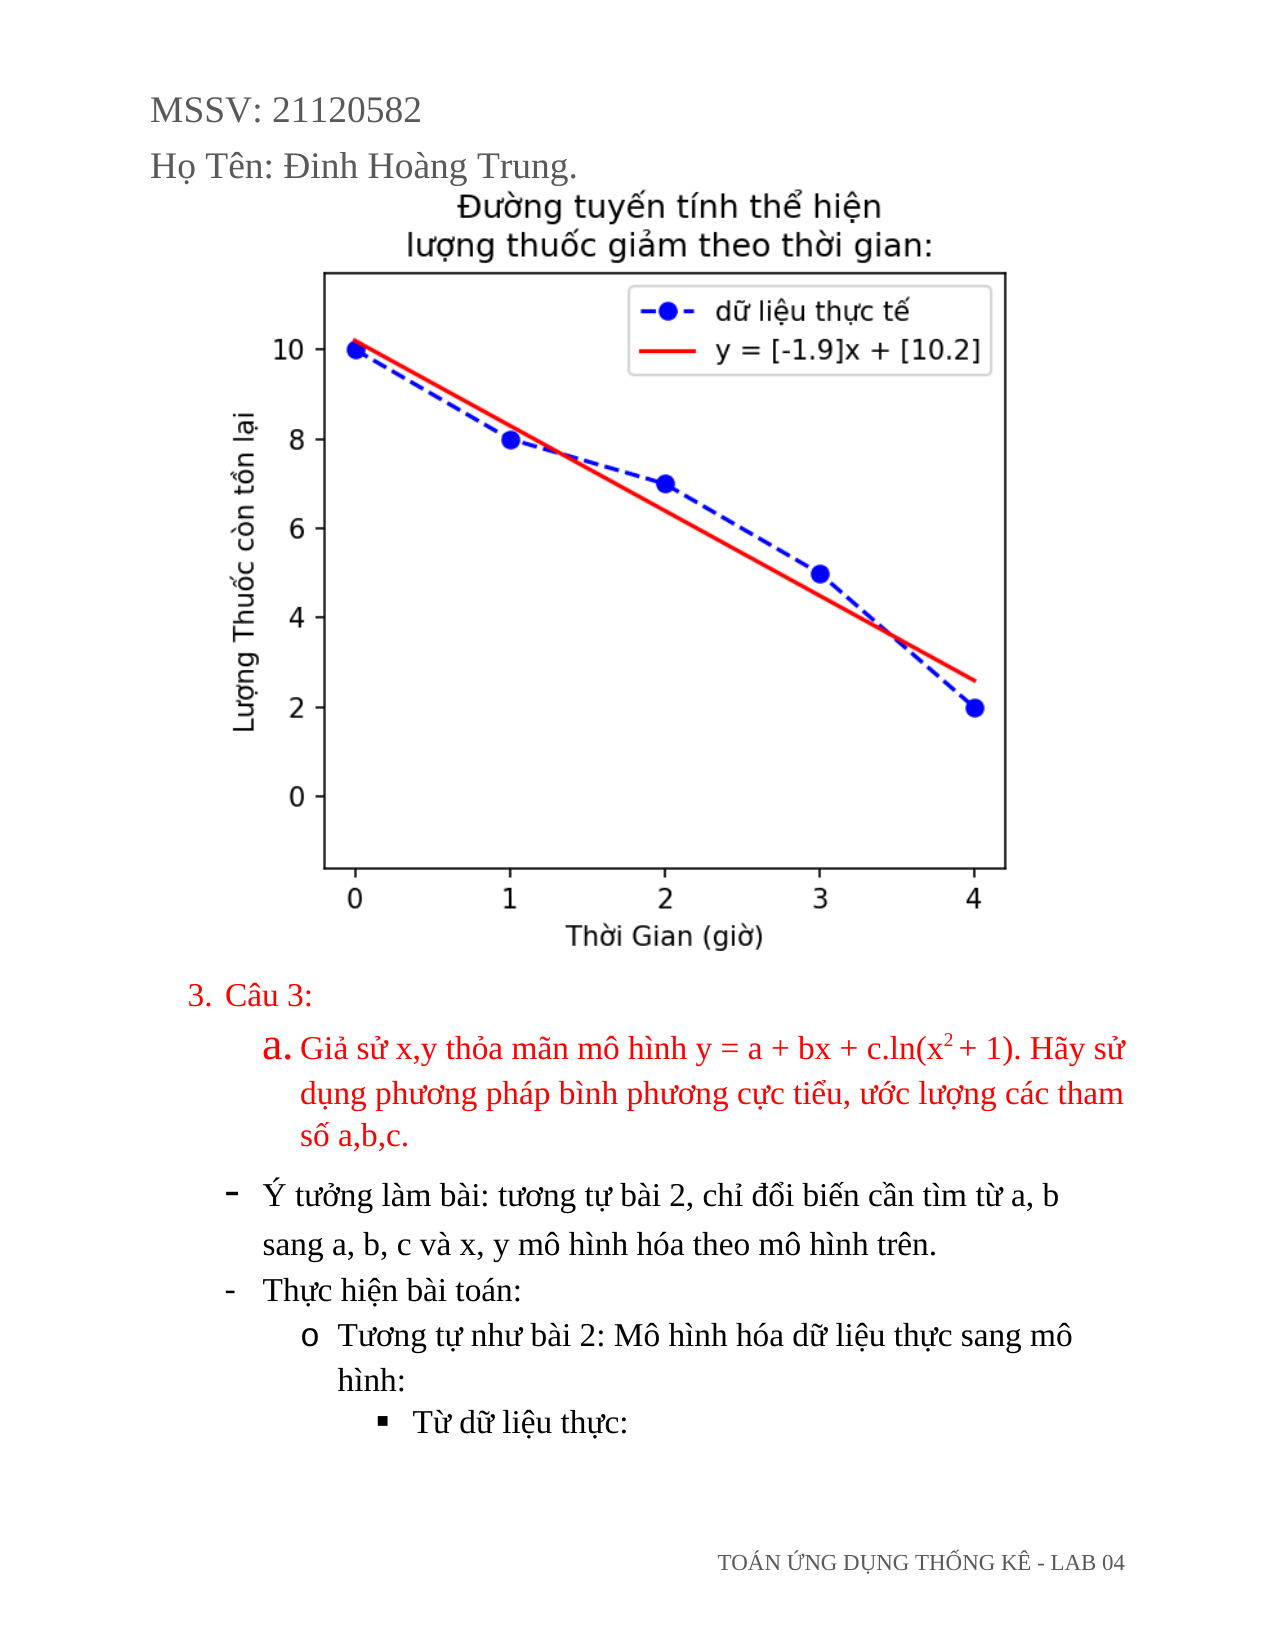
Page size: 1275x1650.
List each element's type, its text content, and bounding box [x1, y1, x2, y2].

list Ý tưởng làm bài: tương tự bài 2, chỉ đổi biến cần tìm từ a, b sang a, b, c và x, y mô hình hóa theo mô hình trên. [225, 1158, 1125, 1262]
list Từ dữ liệu thực: [375, 1403, 1125, 1441]
picture [218, 186, 1057, 951]
list Thực hiện bài toán: [225, 1266, 1125, 1311]
list Tương tự như bài 2: Mô hình hóa dữ liệu thực sang mô hình: [300, 1316, 1125, 1399]
list Câu 3: [187, 975, 1125, 1013]
list Giả sử x,y thỏa mãn mô hình y = a + bx + c.ln(x2 + 1). Hãy sử dụng phương pháp bình phương cực tiểu, ước lượng các tham số a,b,c. [262, 1017, 1125, 1154]
